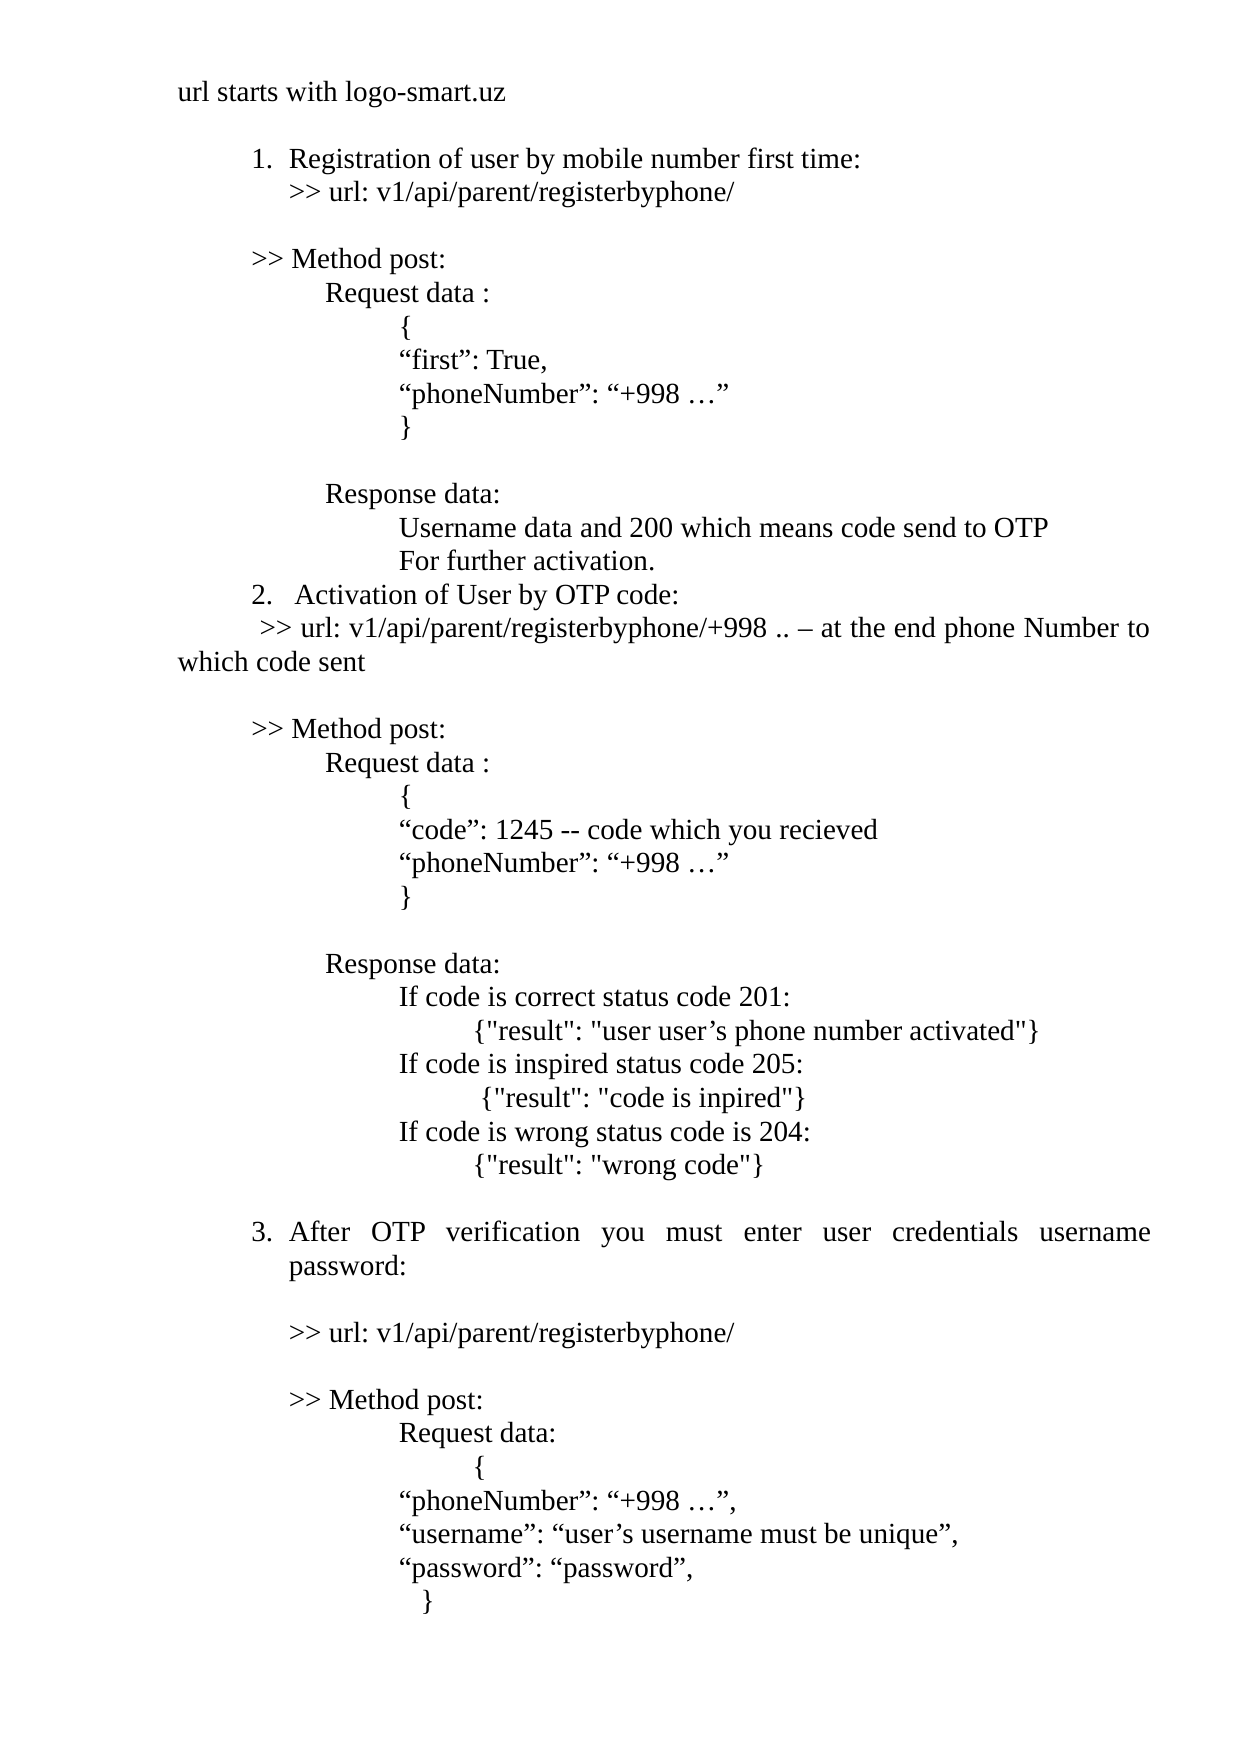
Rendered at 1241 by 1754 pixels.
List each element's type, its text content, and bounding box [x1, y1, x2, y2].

list >> Method post: [288, 1382, 1152, 1416]
text For further activation. [177, 543, 1152, 577]
text If code is correct status code 201: [177, 979, 1152, 1013]
text {"result": "wrong code"} [177, 1147, 1152, 1181]
text >> url: v1/api/parent/registerbyphone/ [288, 174, 1152, 208]
text “code”: 1245 -- code which you recieved [398, 812, 1152, 845]
text If code is inspired status code 205: [177, 1047, 1152, 1080]
list { [288, 1449, 1152, 1483]
list “username”: “user’s username must be unique”, [362, 1516, 1152, 1550]
text >> url: v1/api/parent/registerbyphone/ [288, 1315, 1152, 1348]
list } [362, 1583, 1152, 1617]
text {"result": "user user’s phone number activated"} [177, 1013, 1152, 1047]
text >> Method post: [177, 242, 1152, 275]
text { [177, 778, 1152, 812]
text “first”: True, [325, 342, 1152, 376]
list After OTP verification you must enter user credentials username password: [251, 1214, 1152, 1281]
text Request data : [177, 745, 1152, 778]
list “password”: “password”, [362, 1550, 1152, 1583]
text “phoneNumber”: “+998 …” [398, 845, 1152, 879]
text } [325, 409, 1152, 443]
text Request data : [177, 275, 1152, 309]
list “phoneNumber”: “+998 …”, [362, 1483, 1152, 1516]
text } [325, 879, 1152, 912]
text Username data and 200 which means code send to OTP [177, 510, 1152, 543]
list Request data: [288, 1416, 1152, 1449]
text Response data: [177, 476, 1152, 510]
list Registration of user by mobile number first time: [251, 141, 1152, 174]
text {"result": "code is inpired"} [177, 1080, 1152, 1114]
text { [177, 309, 1152, 342]
text >> Method post: [177, 711, 1152, 745]
text If code is wrong status code is 204: [177, 1114, 1152, 1147]
text “phoneNumber”: “+998 …” [325, 376, 1152, 409]
text Response data: [177, 946, 1152, 979]
list Activation of User by OTP code: [251, 577, 1152, 611]
text >> url: v1/api/parent/registerbyphone/+998 .. – at the end phone Number to which code sent [177, 611, 1152, 678]
